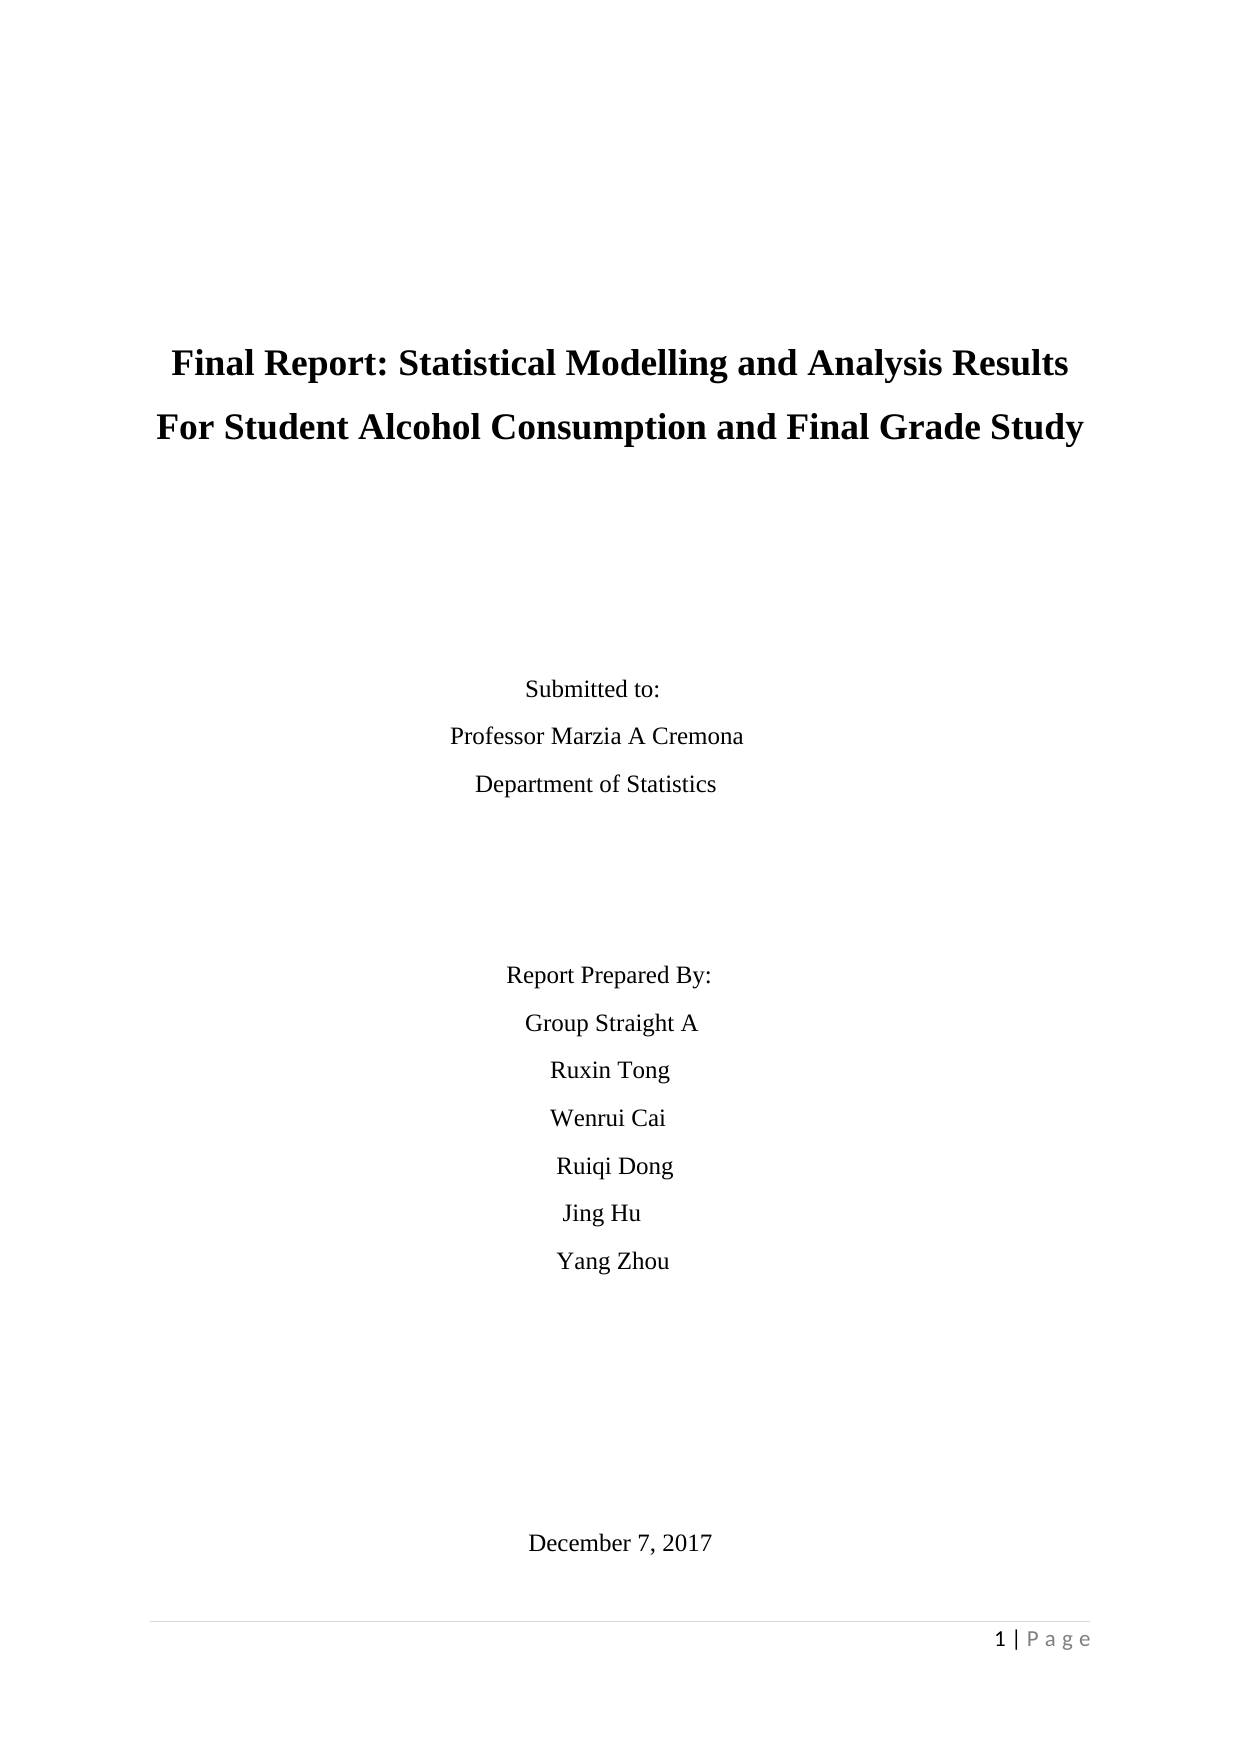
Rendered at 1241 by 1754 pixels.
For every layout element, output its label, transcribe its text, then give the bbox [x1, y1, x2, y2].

text Submitted to: [450, 674, 1090, 702]
text Department of Statistics [300, 769, 1090, 798]
text Final Report: Statistical Modelling and Analysis Results [150, 341, 1090, 384]
text For Student Alcohol Consumption and Final Grade Study [150, 404, 1090, 447]
text December 7, 2017 [150, 1528, 1090, 1557]
text Jing Hu [150, 1198, 1090, 1227]
text Wenrui Cai [150, 1103, 1090, 1132]
text Professor Marzia A Cremona [375, 721, 1090, 750]
text Ruiqi Dong [150, 1151, 1090, 1179]
text Yang Zhou [150, 1246, 1090, 1275]
text Ruxin Tong [150, 1055, 1090, 1084]
text Group Straight A [150, 1008, 1090, 1036]
text Report Prepared By: [150, 960, 1090, 989]
